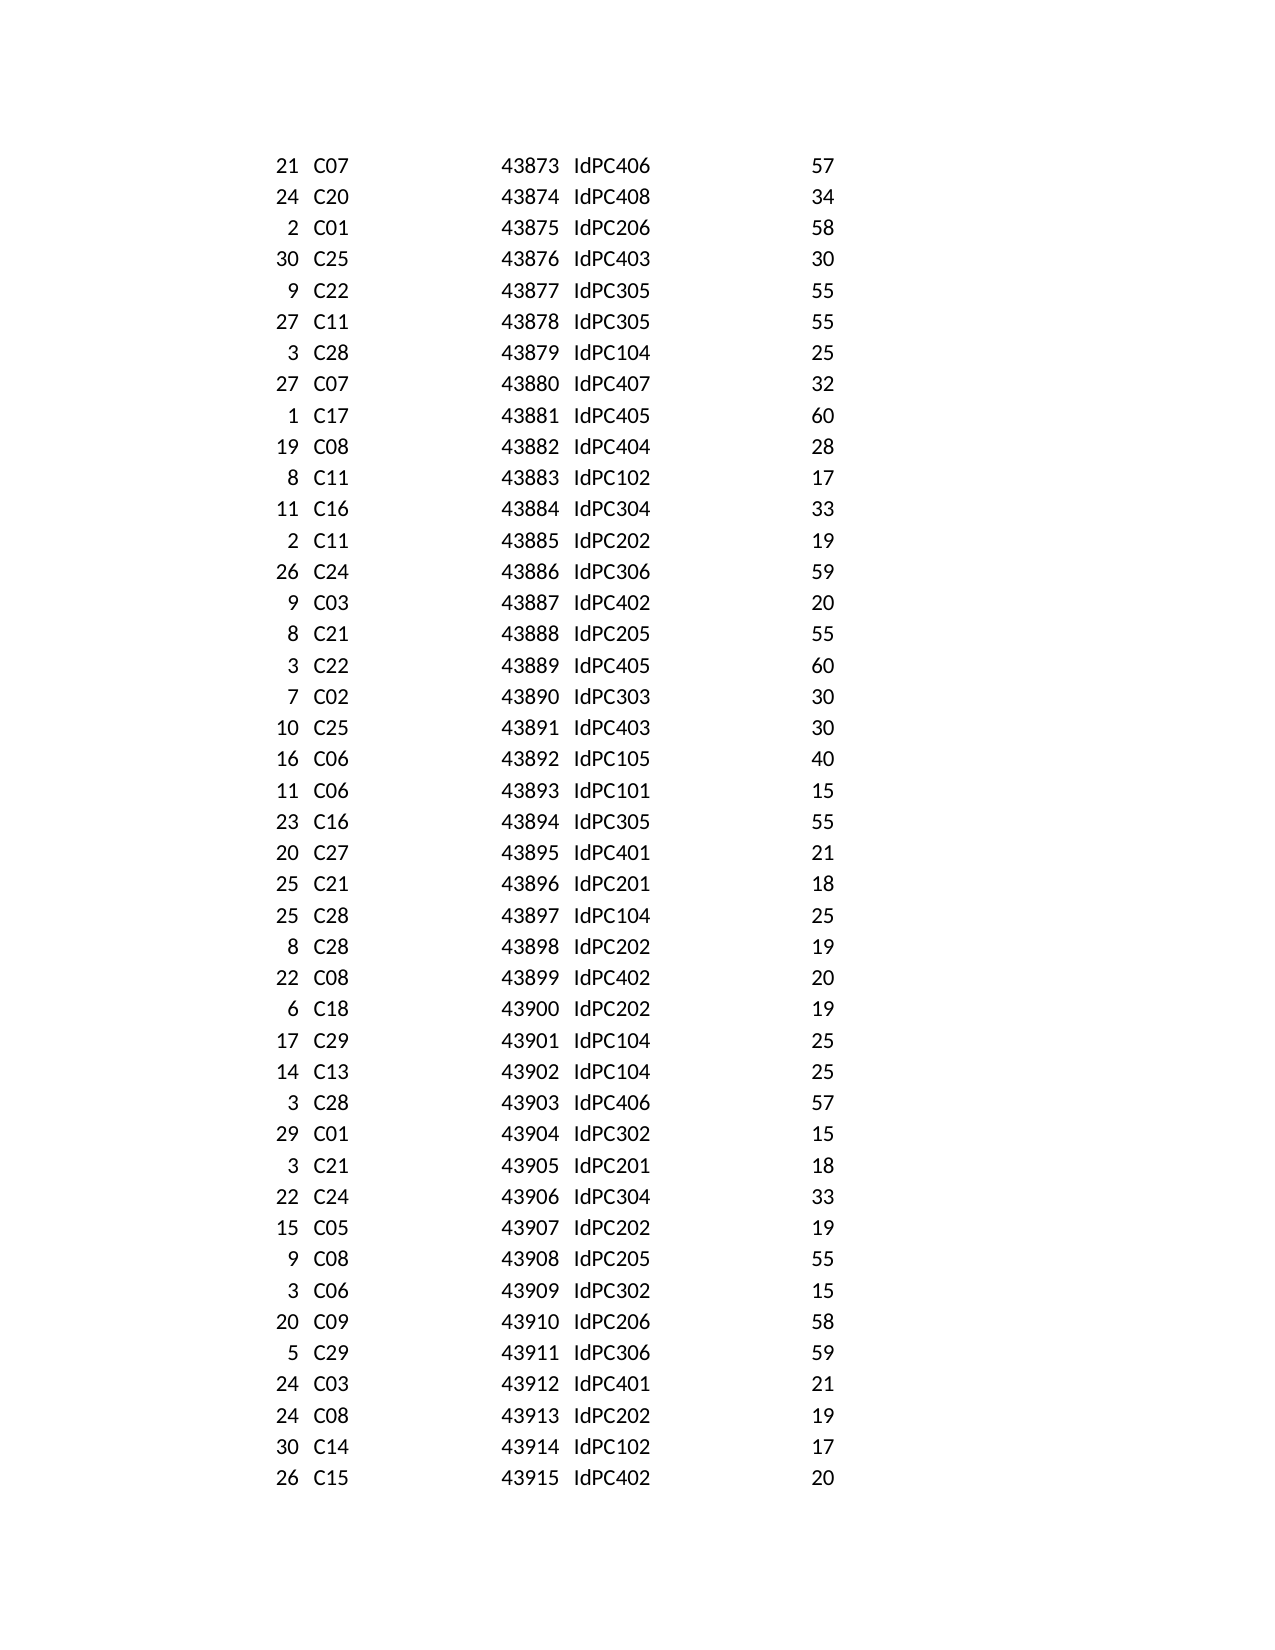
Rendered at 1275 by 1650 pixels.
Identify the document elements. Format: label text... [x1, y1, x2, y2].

table_cell 26 [183, 1460, 306, 1491]
table_cell 25 [704, 1023, 841, 1054]
table_cell 3 [183, 1273, 306, 1304]
table_cell IdPC302 [566, 1273, 704, 1304]
table_cell 43915 [429, 1460, 566, 1491]
table_cell 43902 [429, 1054, 566, 1085]
table_cell 43894 [429, 804, 566, 835]
table_cell 43885 [429, 523, 566, 554]
table_cell C22 [306, 273, 429, 304]
table_cell 43891 [429, 710, 566, 741]
table_cell C22 [306, 648, 429, 679]
table_cell C16 [306, 491, 429, 523]
table_cell 17 [183, 1023, 306, 1054]
table_cell C02 [306, 679, 429, 710]
table_cell 3 [183, 1148, 306, 1179]
table_cell 30 [704, 679, 841, 710]
table_cell 21 [704, 1366, 841, 1398]
table_cell 19 [704, 929, 841, 960]
table_cell 21 [183, 148, 306, 179]
table_cell 3 [183, 1085, 306, 1116]
table_cell 18 [704, 1148, 841, 1179]
table_cell C11 [306, 304, 429, 335]
table_cell IdPC305 [566, 804, 704, 835]
table_cell C11 [306, 460, 429, 491]
table_cell IdPC305 [566, 273, 704, 304]
table_cell 43874 [429, 179, 566, 210]
table_cell 20 [183, 835, 306, 866]
table_cell IdPC104 [566, 335, 704, 366]
table_cell C25 [306, 241, 429, 273]
table_cell 43882 [429, 429, 566, 460]
table_cell C29 [306, 1335, 429, 1366]
table_cell 32 [704, 366, 841, 398]
table_cell 43896 [429, 866, 566, 898]
table_cell 43875 [429, 210, 566, 241]
table_cell 20 [704, 960, 841, 991]
table_cell 9 [183, 1241, 306, 1273]
table_cell 10 [183, 710, 306, 741]
table_cell 43911 [429, 1335, 566, 1366]
table_cell IdPC202 [566, 991, 704, 1023]
table_cell 58 [704, 210, 841, 241]
table_cell 30 [704, 241, 841, 273]
table_cell 43889 [429, 648, 566, 679]
table_cell 60 [704, 398, 841, 429]
table_cell IdPC105 [566, 741, 704, 773]
table_cell 40 [704, 741, 841, 773]
table_cell 5 [183, 1335, 306, 1366]
table_cell IdPC404 [566, 429, 704, 460]
table_cell 33 [704, 1179, 841, 1210]
table_cell IdPC206 [566, 210, 704, 241]
table_cell 43895 [429, 835, 566, 866]
table_cell 25 [704, 335, 841, 366]
table_cell IdPC306 [566, 1335, 704, 1366]
table_cell 43903 [429, 1085, 566, 1116]
table_cell C07 [306, 148, 429, 179]
table_cell 43898 [429, 929, 566, 960]
table_cell C06 [306, 1273, 429, 1304]
table_cell 58 [704, 1304, 841, 1335]
table_cell C13 [306, 1054, 429, 1085]
table_cell 6 [183, 991, 306, 1023]
table_cell 33 [704, 491, 841, 523]
table_cell IdPC407 [566, 366, 704, 398]
table_cell 19 [704, 1398, 841, 1429]
table_cell C06 [306, 741, 429, 773]
table_cell IdPC402 [566, 960, 704, 991]
table_cell 22 [183, 960, 306, 991]
table_cell 25 [183, 898, 306, 929]
table_cell 43900 [429, 991, 566, 1023]
table_cell 43892 [429, 741, 566, 773]
table_cell 59 [704, 1335, 841, 1366]
table_cell 30 [183, 241, 306, 273]
table_cell 43876 [429, 241, 566, 273]
table_cell C21 [306, 1148, 429, 1179]
table_cell 43890 [429, 679, 566, 710]
table_cell 15 [704, 1273, 841, 1304]
table_cell 21 [704, 835, 841, 866]
table_cell 14 [183, 1054, 306, 1085]
table_cell IdPC104 [566, 1054, 704, 1085]
table_cell 43901 [429, 1023, 566, 1054]
table_cell C24 [306, 554, 429, 585]
table_cell IdPC102 [566, 1429, 704, 1460]
table_cell 43908 [429, 1241, 566, 1273]
table_cell 28 [704, 429, 841, 460]
table_cell C27 [306, 835, 429, 866]
table_cell IdPC401 [566, 835, 704, 866]
table_cell 43886 [429, 554, 566, 585]
table_cell 60 [704, 648, 841, 679]
table_cell IdPC306 [566, 554, 704, 585]
table_cell IdPC201 [566, 866, 704, 898]
table_cell 43907 [429, 1210, 566, 1241]
table_cell 43879 [429, 335, 566, 366]
table_cell 43877 [429, 273, 566, 304]
table_cell 24 [183, 179, 306, 210]
table_cell 1 [183, 398, 306, 429]
table_cell IdPC302 [566, 1116, 704, 1148]
table_cell 2 [183, 523, 306, 554]
table_cell 15 [704, 1116, 841, 1148]
table_cell C03 [306, 1366, 429, 1398]
table_cell C28 [306, 335, 429, 366]
table_cell IdPC406 [566, 148, 704, 179]
table_cell IdPC202 [566, 1210, 704, 1241]
table_cell 25 [704, 1054, 841, 1085]
table_cell IdPC201 [566, 1148, 704, 1179]
table_cell C28 [306, 1085, 429, 1116]
table_cell IdPC206 [566, 1304, 704, 1335]
table_cell C29 [306, 1023, 429, 1054]
table_cell 20 [183, 1304, 306, 1335]
table_cell IdPC408 [566, 179, 704, 210]
table_cell 43884 [429, 491, 566, 523]
table_cell 11 [183, 773, 306, 804]
table_cell IdPC304 [566, 491, 704, 523]
table_cell IdPC104 [566, 898, 704, 929]
table_cell IdPC405 [566, 398, 704, 429]
table_cell IdPC205 [566, 616, 704, 648]
table_cell C07 [306, 366, 429, 398]
table_cell IdPC101 [566, 773, 704, 804]
table_cell 24 [183, 1366, 306, 1398]
table_cell C05 [306, 1210, 429, 1241]
table_cell 19 [704, 1210, 841, 1241]
table_cell IdPC401 [566, 1366, 704, 1398]
table_cell 17 [704, 1429, 841, 1460]
table_cell IdPC202 [566, 929, 704, 960]
table_cell C18 [306, 991, 429, 1023]
table_cell 8 [183, 460, 306, 491]
table_cell 43909 [429, 1273, 566, 1304]
table_cell 43878 [429, 304, 566, 335]
table_cell C01 [306, 210, 429, 241]
table_cell 43897 [429, 898, 566, 929]
table_cell C28 [306, 929, 429, 960]
table_cell 26 [183, 554, 306, 585]
table_cell IdPC205 [566, 1241, 704, 1273]
table_cell 11 [183, 491, 306, 523]
table_cell 43883 [429, 460, 566, 491]
table_cell 43893 [429, 773, 566, 804]
table_cell 8 [183, 929, 306, 960]
table_cell 55 [704, 804, 841, 835]
table_cell C21 [306, 616, 429, 648]
table_cell C21 [306, 866, 429, 898]
table_cell C03 [306, 585, 429, 616]
table_cell 55 [704, 616, 841, 648]
table_cell 43906 [429, 1179, 566, 1210]
table_cell IdPC104 [566, 1023, 704, 1054]
table_cell 19 [704, 991, 841, 1023]
table_cell 25 [183, 866, 306, 898]
table_cell 19 [183, 429, 306, 460]
table_cell IdPC202 [566, 1398, 704, 1429]
table_cell 43880 [429, 366, 566, 398]
table_cell C24 [306, 1179, 429, 1210]
table_cell C06 [306, 773, 429, 804]
table_cell IdPC303 [566, 679, 704, 710]
table_cell C20 [306, 179, 429, 210]
table_cell 25 [704, 898, 841, 929]
table_cell 55 [704, 304, 841, 335]
table_cell 16 [183, 741, 306, 773]
table_cell 59 [704, 554, 841, 585]
table_cell 22 [183, 1179, 306, 1210]
table_cell C11 [306, 523, 429, 554]
table_cell 30 [704, 710, 841, 741]
table_cell 24 [183, 1398, 306, 1429]
table_cell C14 [306, 1429, 429, 1460]
table_cell 27 [183, 304, 306, 335]
table_cell 43912 [429, 1366, 566, 1398]
table_cell IdPC305 [566, 304, 704, 335]
table_cell 43910 [429, 1304, 566, 1335]
table_cell 43873 [429, 148, 566, 179]
table_cell C28 [306, 898, 429, 929]
table_cell 43881 [429, 398, 566, 429]
table_cell 15 [183, 1210, 306, 1241]
table_cell 43888 [429, 616, 566, 648]
table_cell 43904 [429, 1116, 566, 1148]
table_cell 43899 [429, 960, 566, 991]
table_cell 34 [704, 179, 841, 210]
table_cell IdPC403 [566, 241, 704, 273]
table_cell IdPC202 [566, 523, 704, 554]
table_cell 20 [704, 1460, 841, 1491]
table_cell C08 [306, 429, 429, 460]
table_cell 18 [704, 866, 841, 898]
table_cell 19 [704, 523, 841, 554]
table_cell 17 [704, 460, 841, 491]
table_cell C25 [306, 710, 429, 741]
table_cell 43887 [429, 585, 566, 616]
table_cell C17 [306, 398, 429, 429]
table_cell 15 [704, 773, 841, 804]
table_cell 55 [704, 273, 841, 304]
table_cell 20 [704, 585, 841, 616]
table_cell 8 [183, 616, 306, 648]
table_cell IdPC402 [566, 585, 704, 616]
table_cell 2 [183, 210, 306, 241]
table_cell 30 [183, 1429, 306, 1460]
table_cell IdPC406 [566, 1085, 704, 1116]
table_cell 9 [183, 273, 306, 304]
table_cell IdPC304 [566, 1179, 704, 1210]
table_cell C08 [306, 1398, 429, 1429]
table_cell 27 [183, 366, 306, 398]
table_cell 43905 [429, 1148, 566, 1179]
table_cell C16 [306, 804, 429, 835]
table_cell C08 [306, 1241, 429, 1273]
table_cell C15 [306, 1460, 429, 1491]
table_cell 57 [704, 148, 841, 179]
table_cell 55 [704, 1241, 841, 1273]
table_cell 29 [183, 1116, 306, 1148]
table_cell C08 [306, 960, 429, 991]
table_cell 9 [183, 585, 306, 616]
table_cell 57 [704, 1085, 841, 1116]
table_cell 43914 [429, 1429, 566, 1460]
table_cell 23 [183, 804, 306, 835]
table_cell 7 [183, 679, 306, 710]
table_cell C09 [306, 1304, 429, 1335]
table_cell 3 [183, 648, 306, 679]
table_cell IdPC405 [566, 648, 704, 679]
table_cell 3 [183, 335, 306, 366]
table_cell 43913 [429, 1398, 566, 1429]
table_cell IdPC403 [566, 710, 704, 741]
table_cell IdPC402 [566, 1460, 704, 1491]
table_cell C01 [306, 1116, 429, 1148]
table_cell IdPC102 [566, 460, 704, 491]
